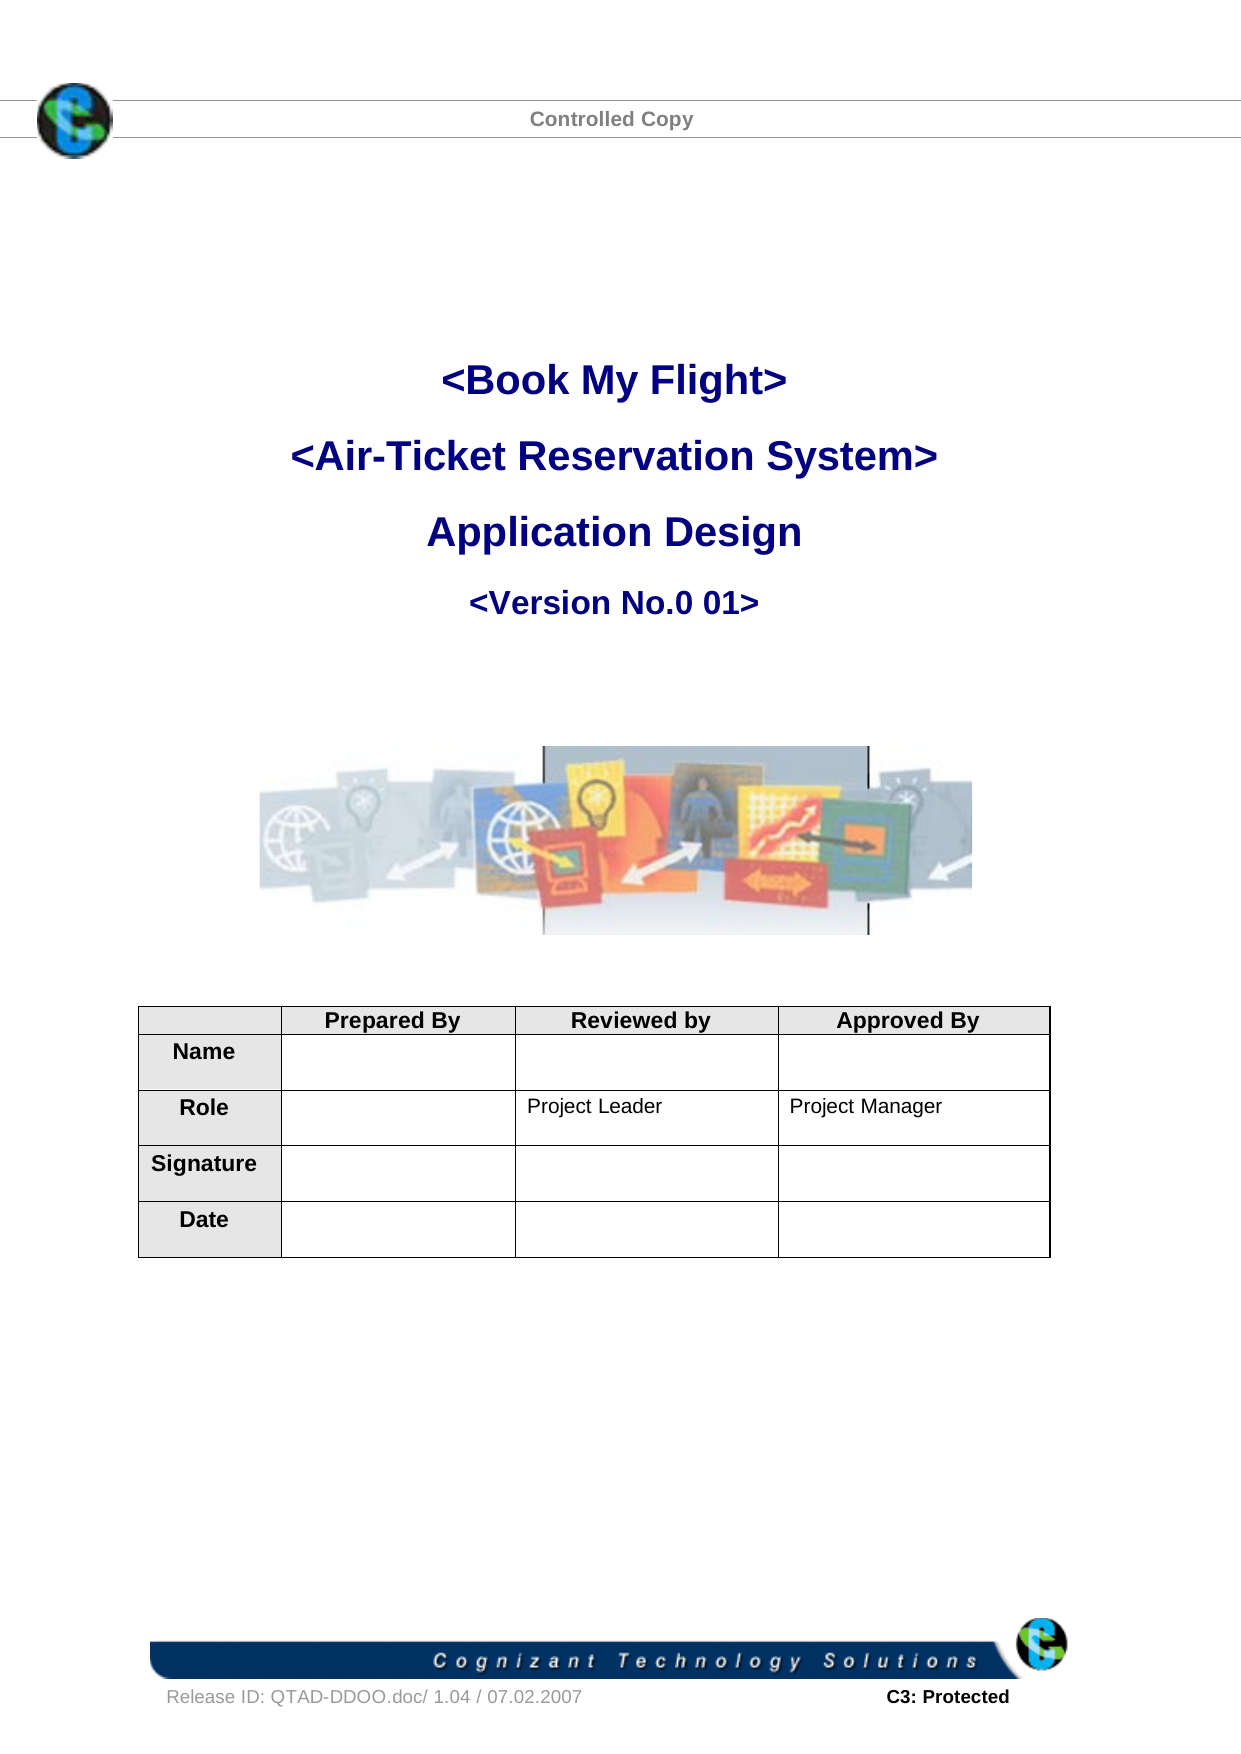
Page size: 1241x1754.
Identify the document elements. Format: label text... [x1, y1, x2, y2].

text <Book My Flight> [150, 356, 1078, 404]
table_cell Signature [139, 1146, 281, 1201]
table_cell Role [139, 1091, 281, 1145]
table_cell [282, 1035, 515, 1089]
table_header [139, 1007, 281, 1034]
table_header Reviewed by [516, 1007, 778, 1034]
text Application Design [150, 507, 1078, 555]
table_cell Project Leader [516, 1091, 778, 1145]
table_cell [779, 1146, 1049, 1201]
table_cell [282, 1202, 515, 1257]
text <Air-Ticket Reservation System> [150, 431, 1078, 479]
table_cell [516, 1146, 778, 1201]
picture [259, 746, 973, 935]
table_header Prepared By [282, 1007, 515, 1034]
table_cell [282, 1091, 515, 1145]
table_cell Name [139, 1035, 281, 1089]
table_cell [516, 1035, 778, 1089]
text <Version No.0 01> [150, 583, 1078, 621]
picture [37, 83, 113, 159]
table_cell [779, 1202, 1049, 1257]
table_cell Project Manager [779, 1091, 1049, 1145]
picture [150, 1618, 1111, 1679]
table_cell Date [139, 1202, 281, 1257]
table_cell [282, 1146, 515, 1201]
table_header Approved By [779, 1007, 1049, 1034]
table_cell [779, 1035, 1049, 1089]
table_cell [516, 1202, 778, 1257]
